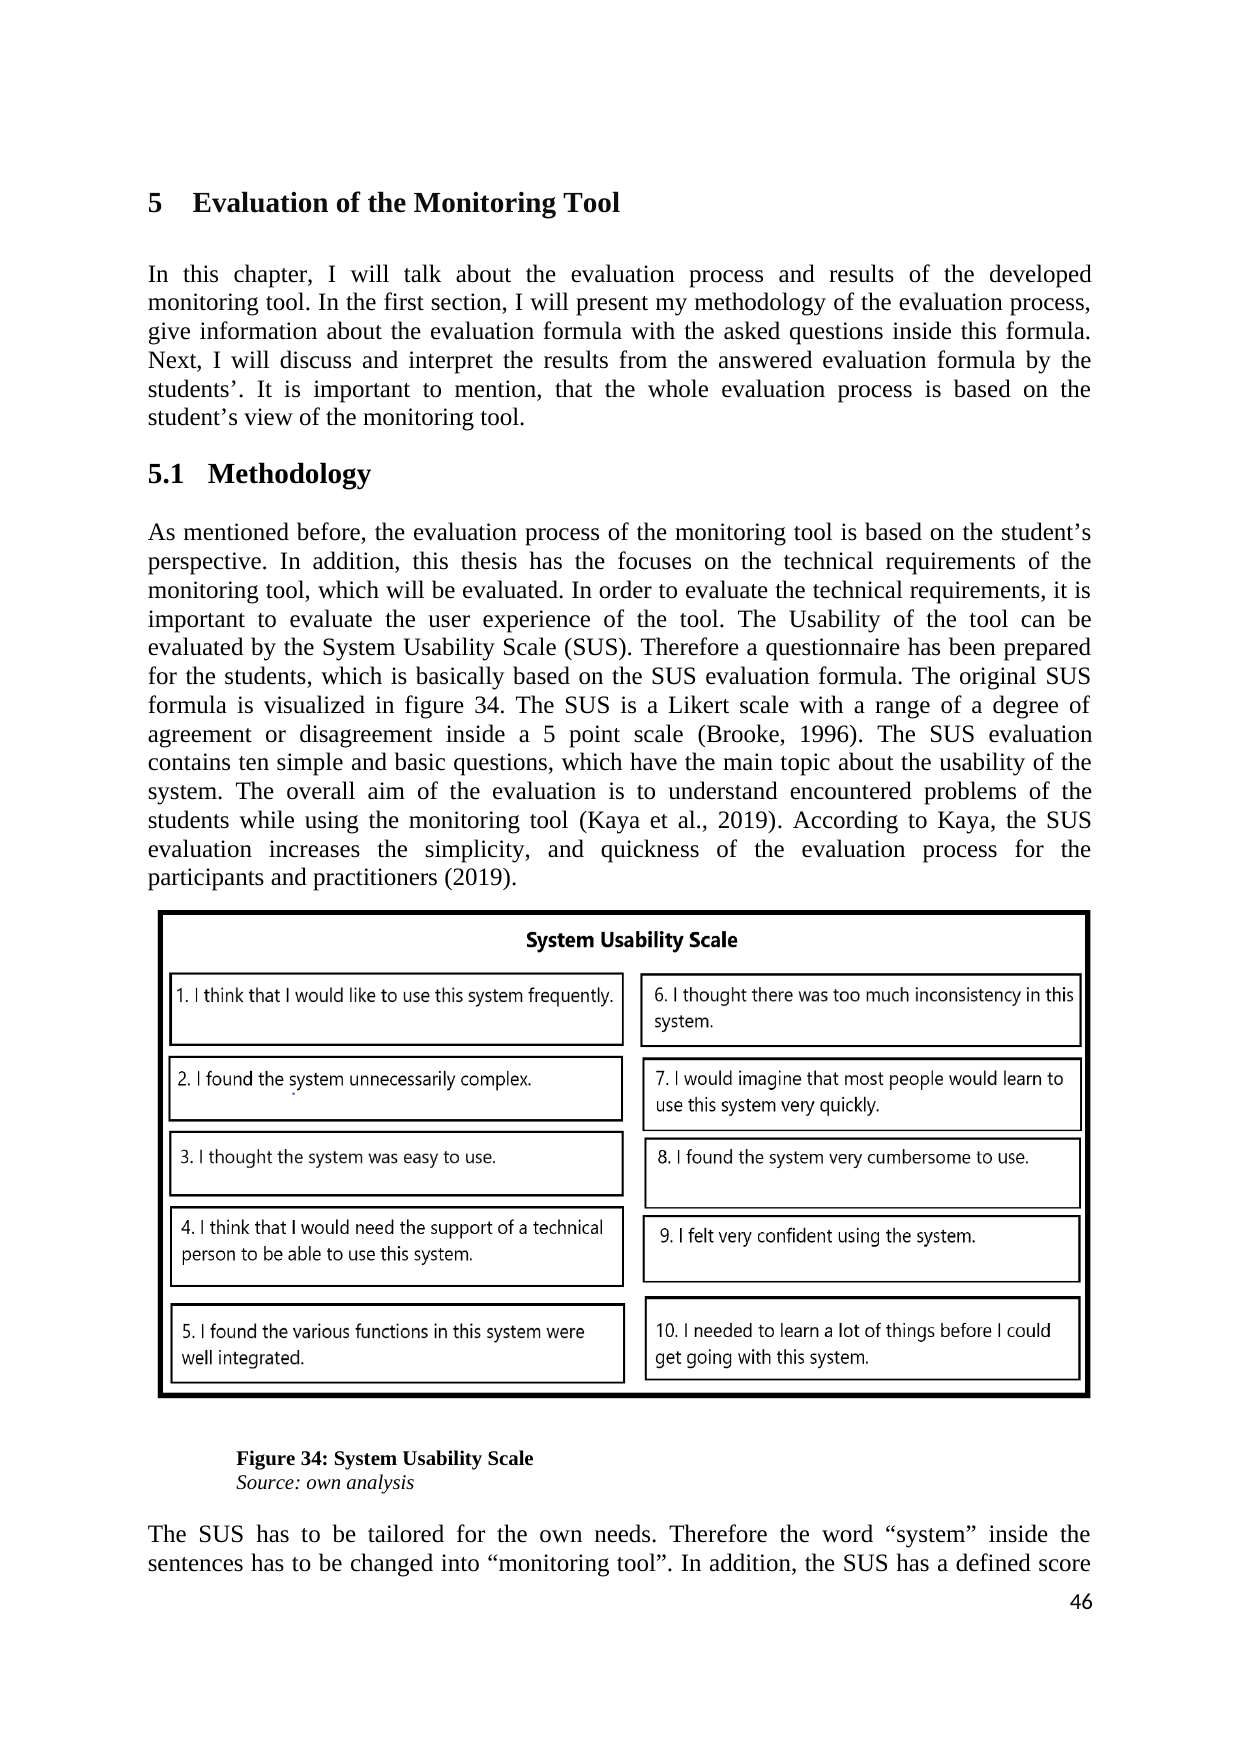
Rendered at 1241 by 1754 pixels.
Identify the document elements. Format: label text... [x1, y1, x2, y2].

subtitle Methodology [148, 456, 1093, 490]
picture [147, 908, 1093, 1421]
text As mentioned before, the evaluation process of the monitoring tool is based on the student’s perspective. In addition, this thesis has the focuses on the technical requirements of the monitoring tool, which will be evaluated. In order to evaluate the technical requirements, it is important to evaluate the user experience of the tool. The Usability of the tool can be evaluated by the System Usability Scale (SUS). Therefore a questionnaire has been prepared for the students, which is basically based on the SUS evaluation formula. The original SUS formula is visualized in figure 34. The SUS is a Likert scale with a range of a degree of agreement or disagreement inside a 5 point scale (Brooke, 1996). The SUS evaluation contains ten simple and basic questions, which have the main topic about the usability of the system. The overall aim of the evaluation is to understand encountered problems of the students while using the monitoring tool (Kaya et al., 2019). According to Kaya, the SUS evaluation increases the simplicity, and quickness of the evaluation process for the participants and practitioners (2019). [148, 517, 1093, 891]
subtitle Evaluation of the Monitoring Tool [148, 185, 1093, 219]
text In this chapter, I will talk about the evaluation process and results of the developed monitoring tool. In the first section, I will present my methodology of the evaluation process, give information about the evaluation formula with the asked questions inside this formula. Next, I will discuss and interpret the results from the answered evaluation formula by the students’. It is important to mention, that the whole evaluation process is based on the student’s view of the monitoring tool. [148, 259, 1093, 431]
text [148, 1519, 1093, 1577]
text Source: own analysis [236, 1470, 1004, 1494]
